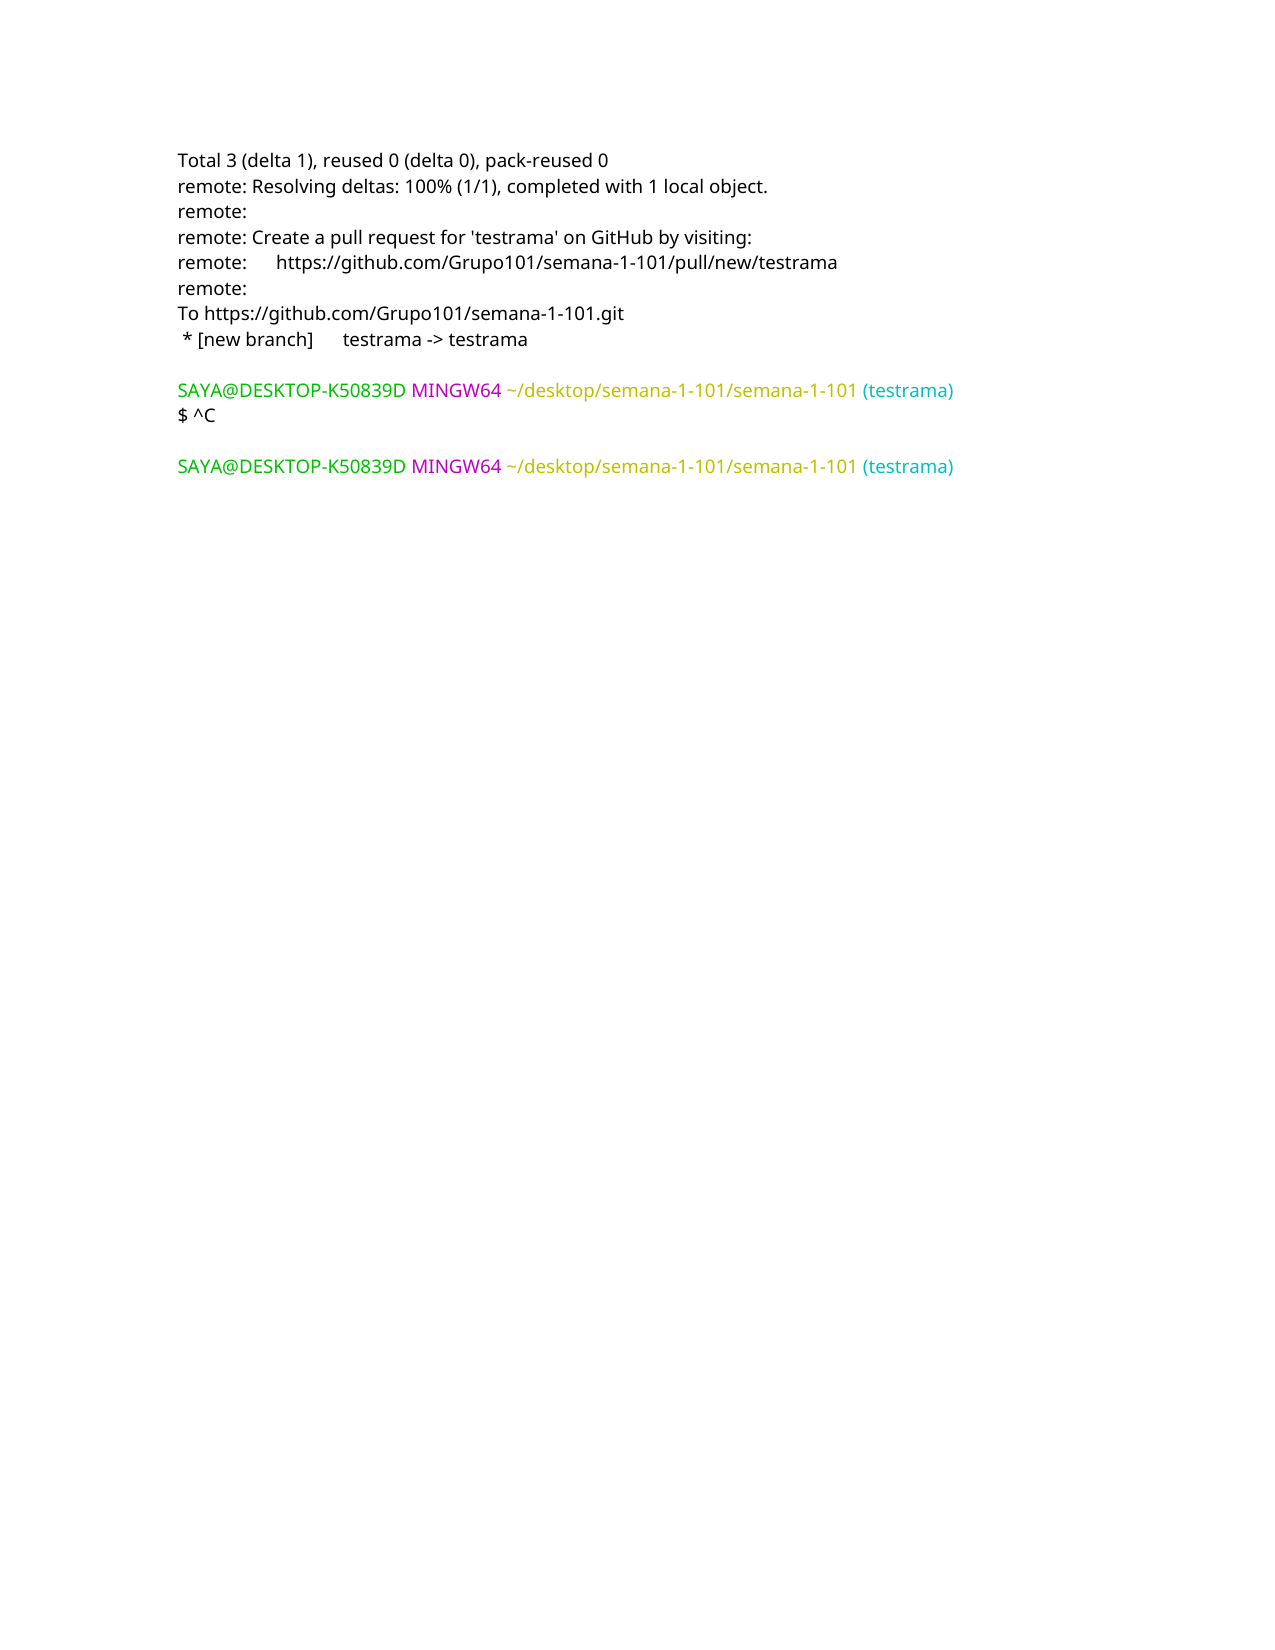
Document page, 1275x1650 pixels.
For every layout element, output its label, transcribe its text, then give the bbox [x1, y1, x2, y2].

text remote: [177, 275, 1098, 301]
text remote: [177, 199, 1098, 224]
text remote: Create a pull request for 'testrama' on GitHub by visiting: [177, 224, 1098, 250]
text SAYA@DESKTOP-K50839D MINGW64 ~/desktop/semana-1-101/semana-1-101 (testrama) [177, 454, 1098, 479]
text remote: https://github.com/Grupo101/semana-1-101/pull/new/testrama [177, 250, 1098, 275]
text * [new branch] testrama -> testrama [177, 326, 1098, 352]
text To https://github.com/Grupo101/semana-1-101.git [177, 301, 1098, 326]
text SAYA@DESKTOP-K50839D MINGW64 ~/desktop/semana-1-101/semana-1-101 (testrama) [177, 377, 1098, 403]
text remote: Resolving deltas: 100% (1/1), completed with 1 local object. [177, 173, 1098, 199]
text $ ^C [177, 403, 1098, 428]
text Total 3 (delta 1), reused 0 (delta 0), pack-reused 0 [177, 148, 1098, 173]
